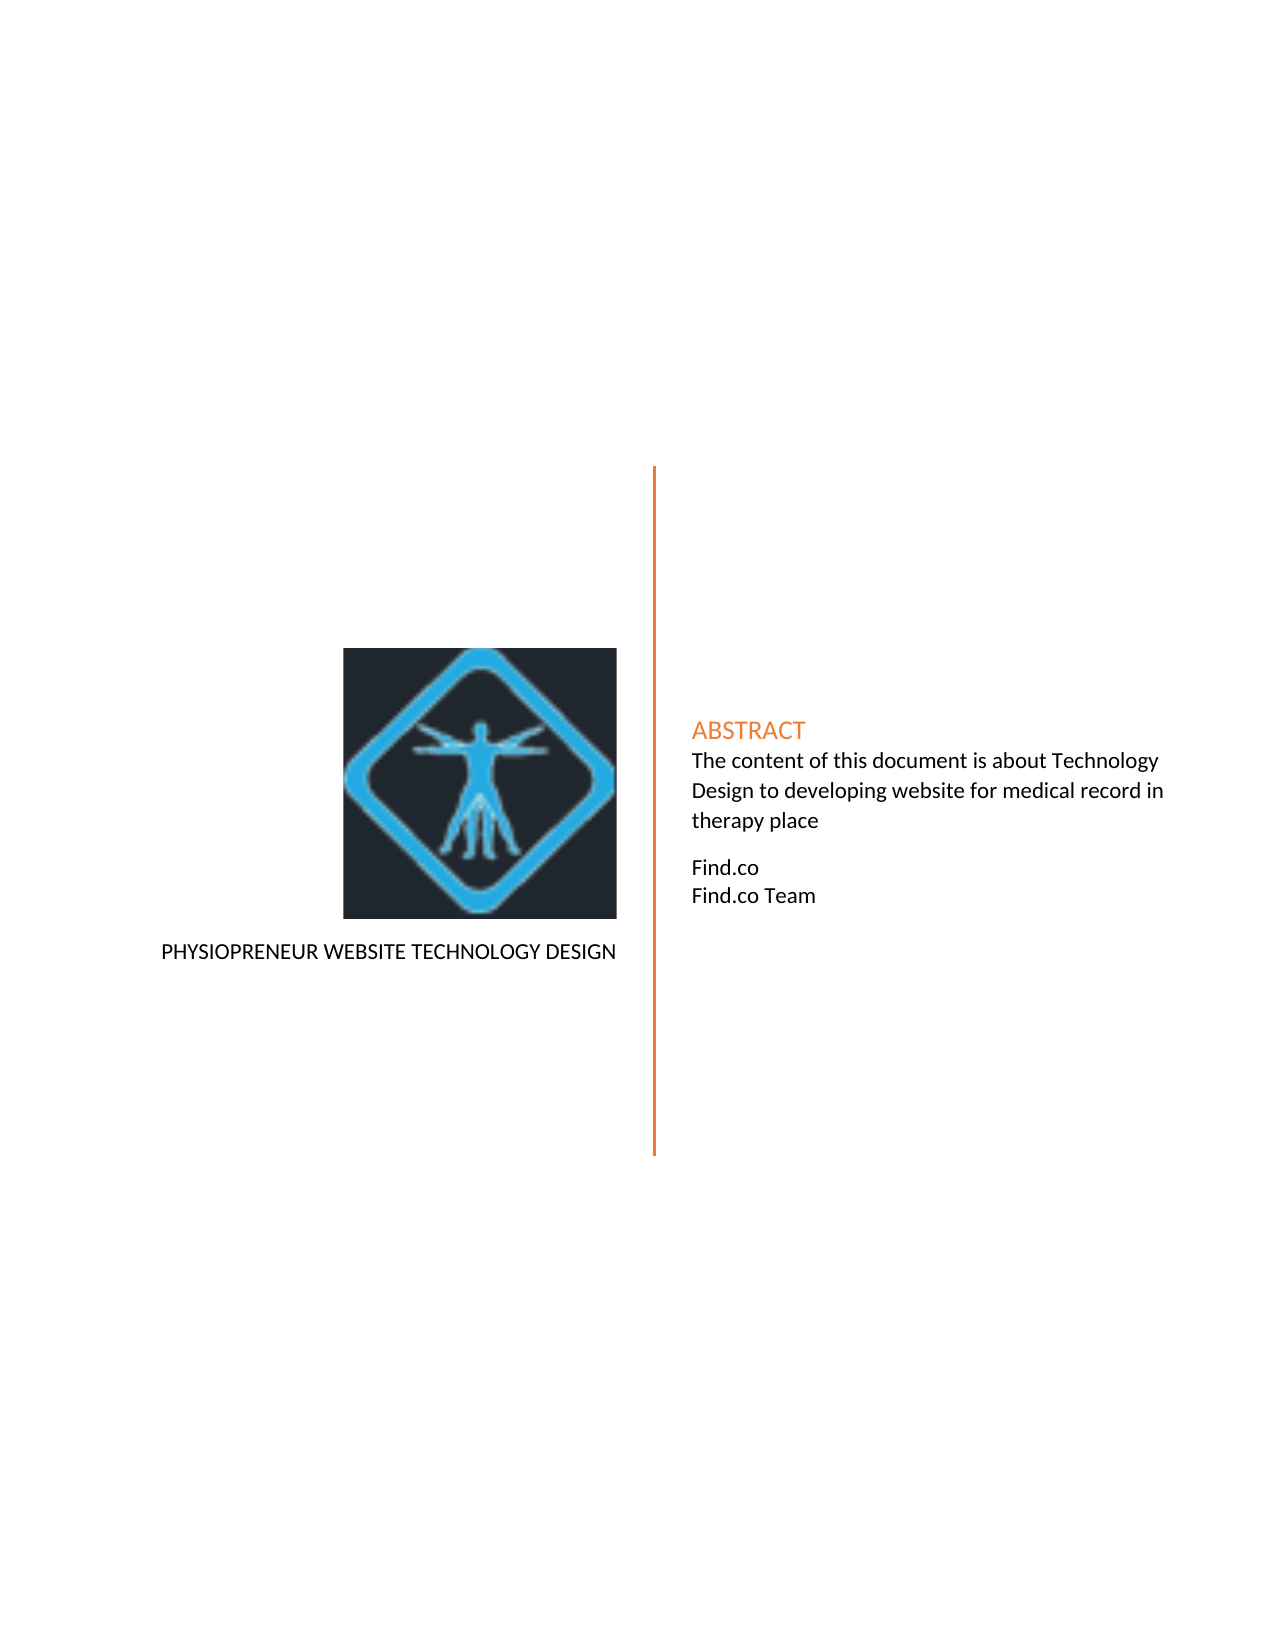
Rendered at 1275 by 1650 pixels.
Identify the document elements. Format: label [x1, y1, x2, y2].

picture [343, 648, 617, 919]
